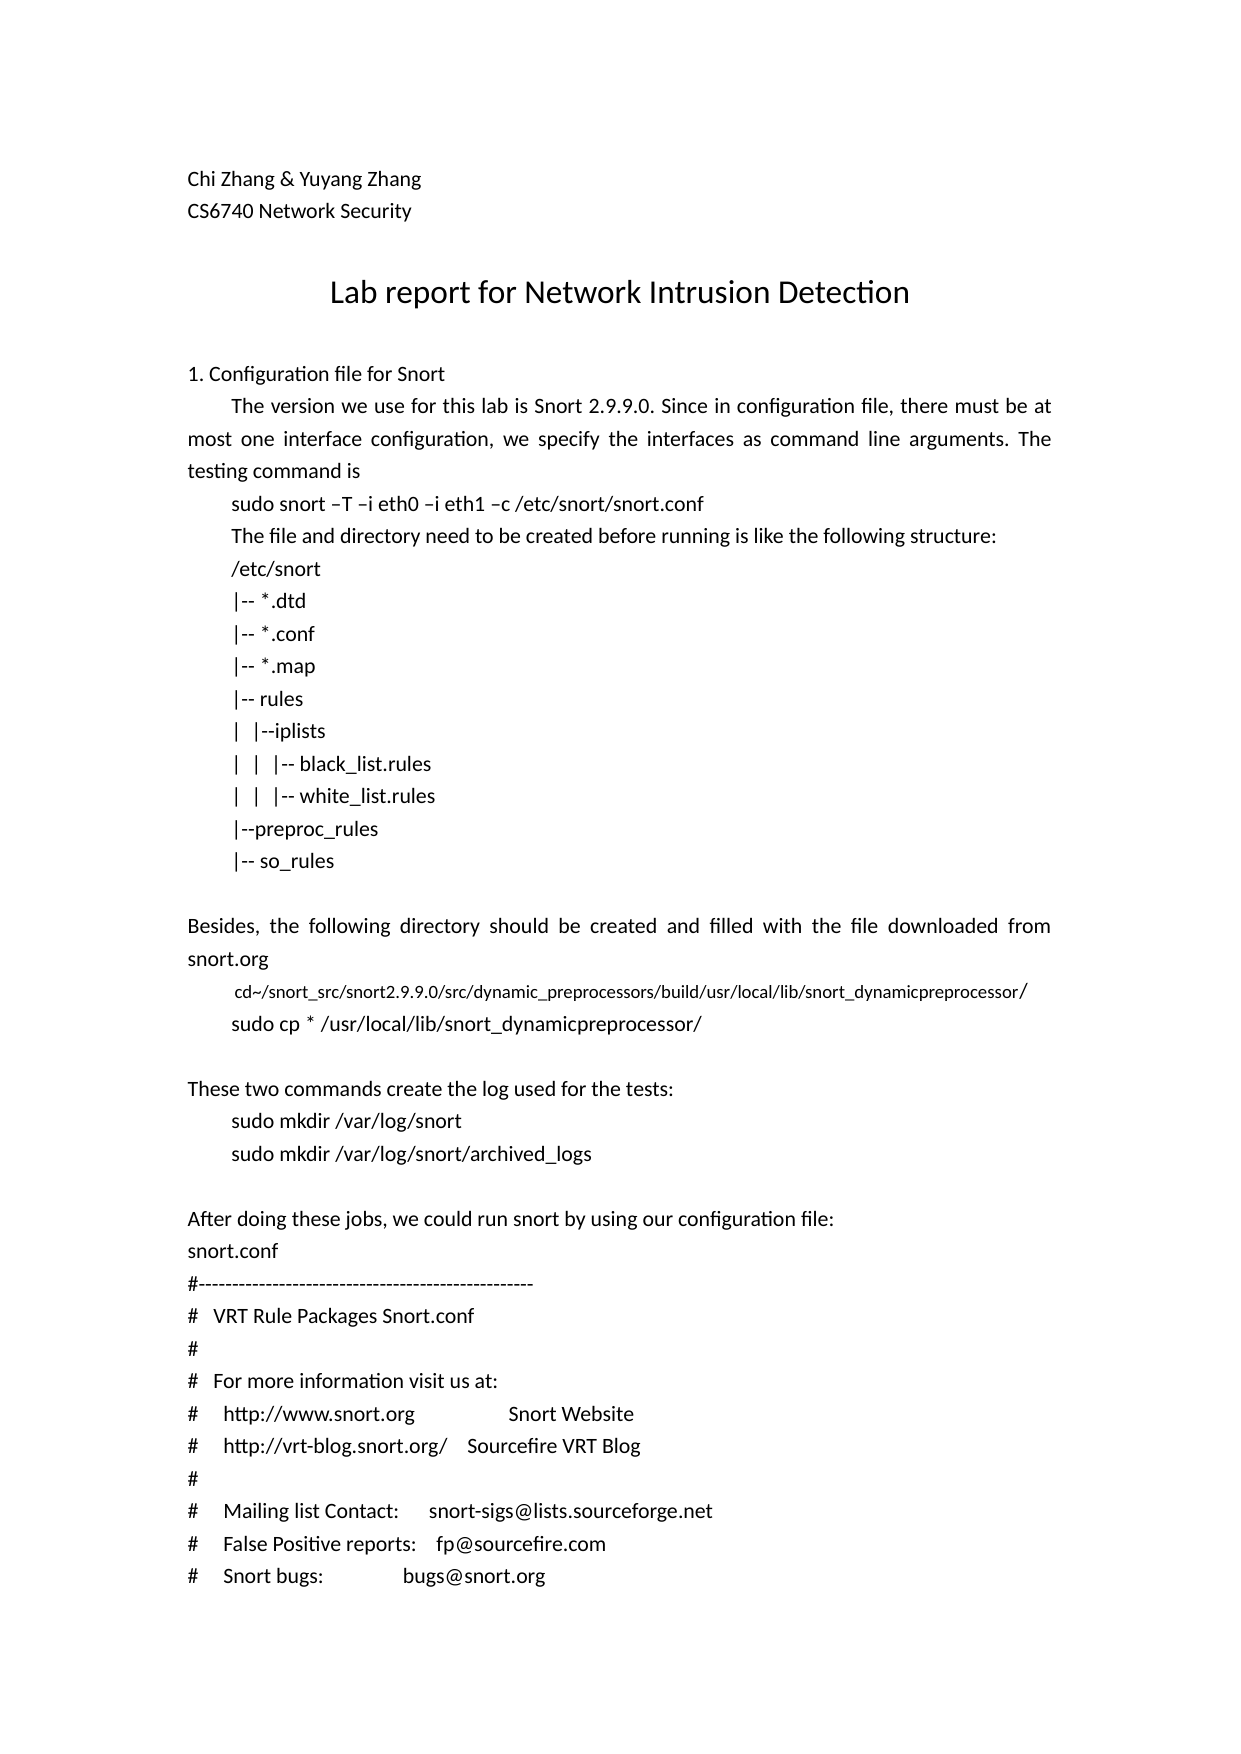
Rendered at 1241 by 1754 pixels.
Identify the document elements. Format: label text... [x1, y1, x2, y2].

text sudo snort –T –i eth0 –i eth1 –c /etc/snort/snort.conf [187, 487, 1053, 519]
text After doing these jobs, we could run snort by using our configuration file: [187, 1202, 1053, 1234]
text /etc/snort [187, 552, 1053, 584]
text # Mailing list Contact: snort-sigs@lists.sourceforge.net [187, 1494, 1053, 1527]
text CS6740 Network Security [187, 194, 1053, 227]
text # VRT Rule Packages Snort.conf [187, 1299, 1053, 1332]
text Besides, the following directory should be created and filled with the file downloaded from snort.org [187, 909, 1053, 974]
text |--preproc_rules [187, 812, 1053, 844]
text |-- *.map [187, 649, 1053, 682]
text # False Positive reports: fp@sourcefire.com [187, 1527, 1053, 1559]
text |-- so_rules [187, 844, 1053, 877]
text #-------------------------------------------------- [187, 1267, 1053, 1299]
text These two commands create the log used for the tests: [187, 1072, 1053, 1104]
text | |--iplists [187, 714, 1053, 747]
text cd~/snort_src/snort2.9.9.0/src/dynamic_preprocessors/build/usr/local/lib/snort_dynamicpreprocessor/ [187, 974, 1053, 1007]
text # http://vrt-blog.snort.org/ Sourcefire VRT Blog [187, 1429, 1053, 1462]
text |-- *.conf [187, 617, 1053, 649]
text sudo cp * /usr/local/lib/snort_dynamicpreprocessor/ [187, 1007, 1053, 1072]
text # http://www.snort.org Snort Website [187, 1397, 1053, 1429]
text # [187, 1332, 1053, 1364]
text # [187, 1462, 1053, 1494]
text sudo mkdir /var/log/snort/archived_logs [187, 1137, 1053, 1169]
text sudo mkdir /var/log/snort [187, 1104, 1053, 1137]
text The file and directory need to be created before running is like the following structure: [187, 519, 1053, 552]
text | | |-- black_list.rules [187, 747, 1053, 779]
text Lab report for Network Intrusion Detection [187, 259, 1053, 324]
text # For more information visit us at: [187, 1364, 1053, 1397]
text |-- *.dtd [187, 584, 1053, 617]
text # Snort bugs: bugs@snort.org [187, 1559, 1053, 1592]
text |-- rules [187, 682, 1053, 714]
text snort.conf [187, 1234, 1053, 1267]
text | | |-- white_list.rules [187, 779, 1053, 812]
text Chi Zhang & Yuyang Zhang [187, 162, 1053, 194]
text 1. Configuration file for Snort [187, 357, 1053, 389]
text The version we use for this lab is Snort 2.9.9.0. Since in configuration file, there must be at most one interface configuration, we specify the interfaces as command line arguments. The testing command is [187, 389, 1053, 487]
